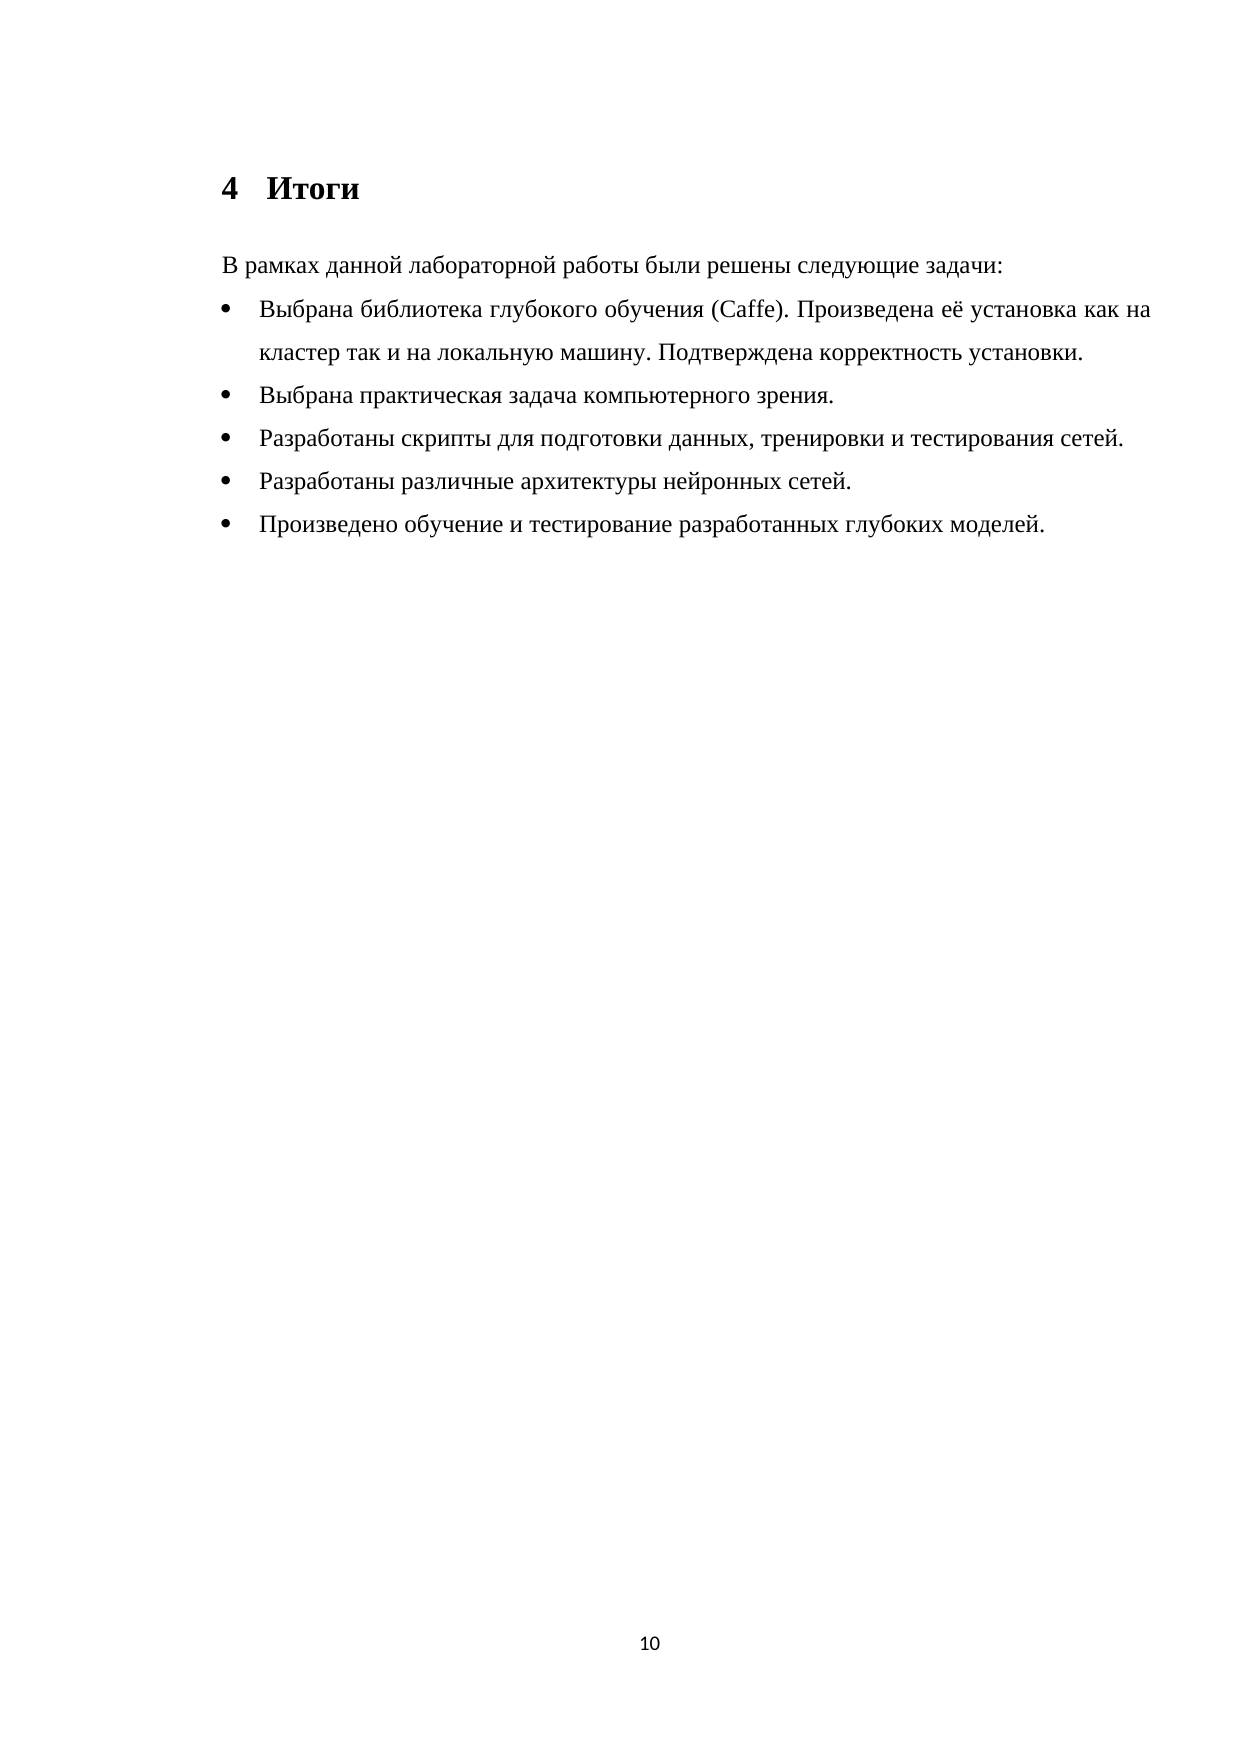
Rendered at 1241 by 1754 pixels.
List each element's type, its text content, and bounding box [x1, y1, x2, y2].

subtitle Итоги [221, 168, 1152, 206]
list Выбрана библиотека глубокого обучения (Caffe). Произведена её установка как на кластер так и на локальную машину. Подтверждена корректность установки. [221, 294, 1152, 366]
list Произведено обучение и тестирование разработанных глубоких моделей. [221, 509, 1152, 538]
list Выбрана практическая задача компьютерного зрения. [221, 380, 1152, 409]
list Разработаны различные архитектуры нейронных сетей. [221, 466, 1152, 495]
list Разработаны скрипты для подготовки данных, тренировки и тестирования сетей. [221, 423, 1152, 452]
text В рамках данной лабораторной работы были решены следующие задачи: [148, 251, 1152, 279]
